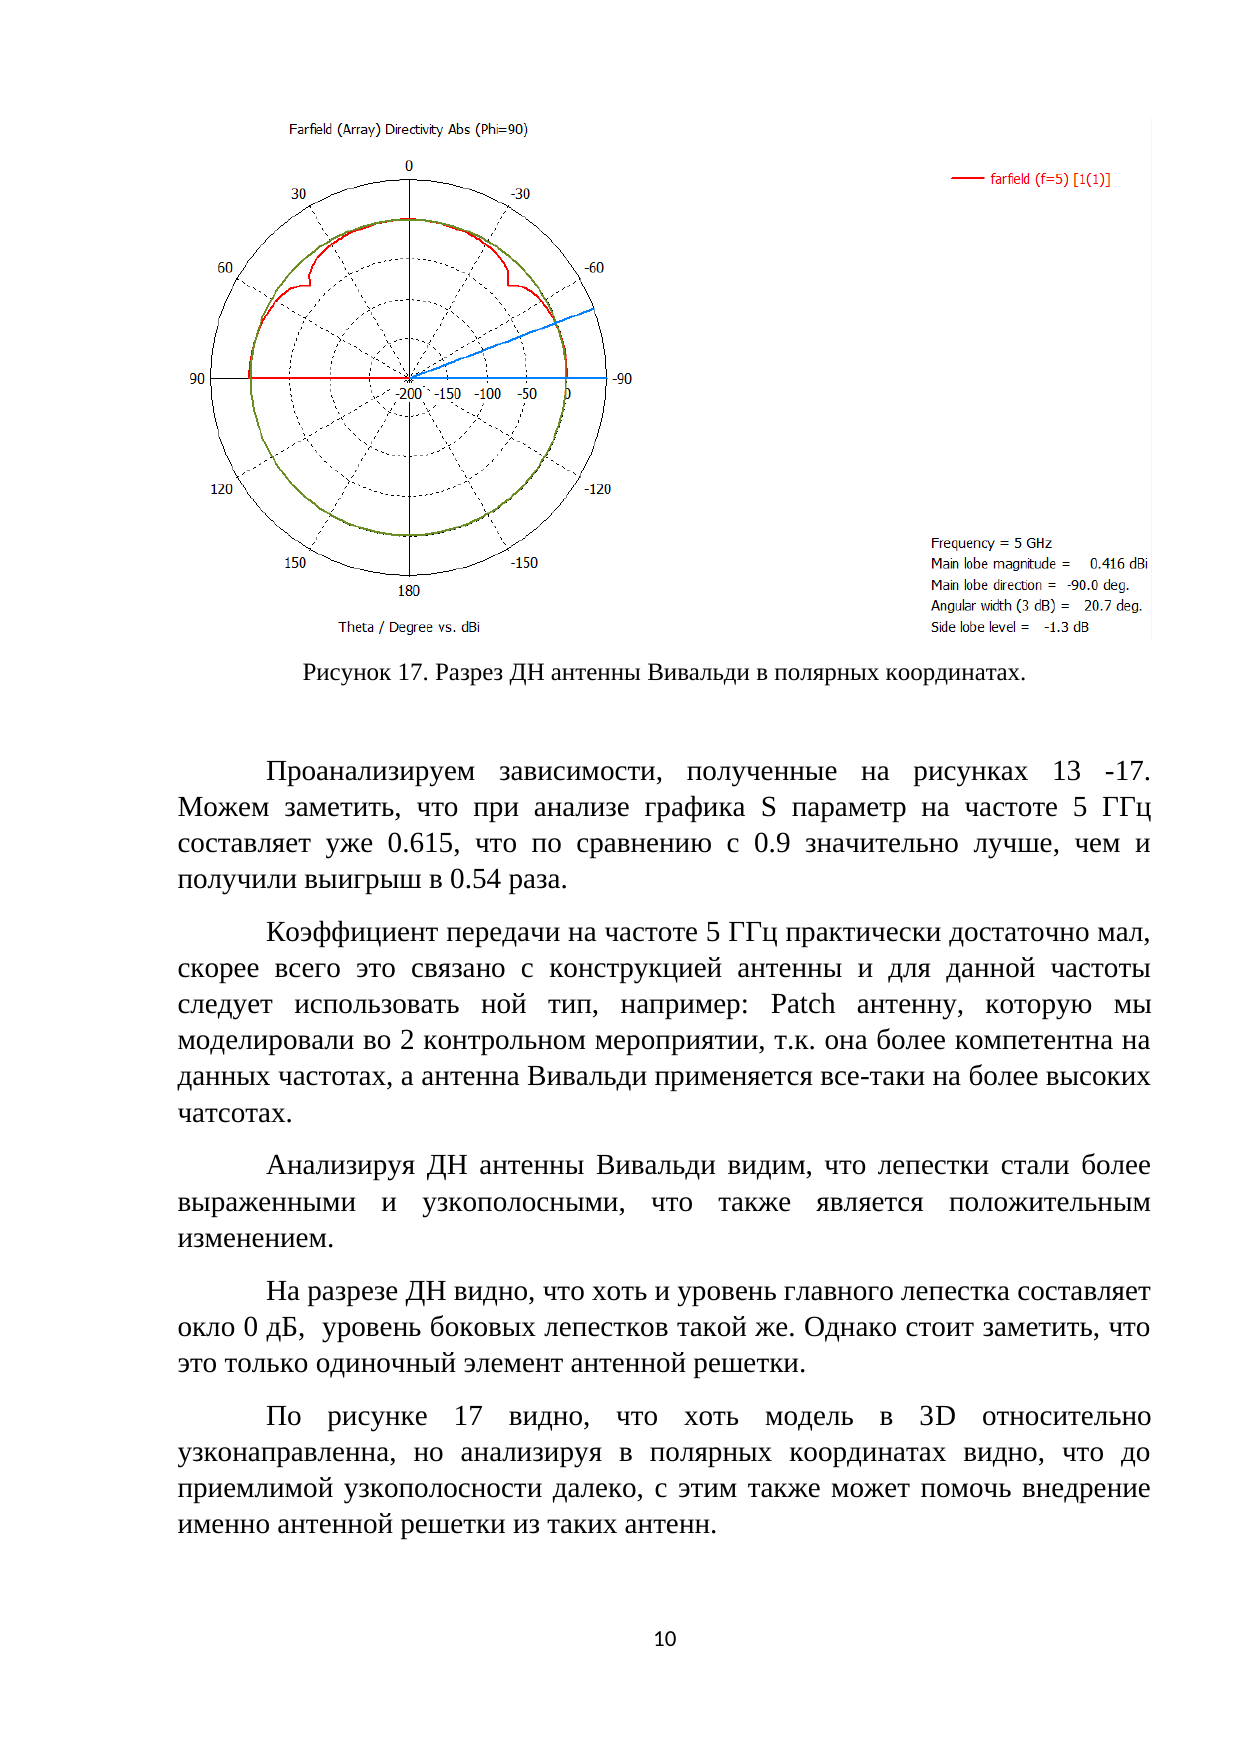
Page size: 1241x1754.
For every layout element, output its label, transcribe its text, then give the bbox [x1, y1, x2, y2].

text Анализируя ДН антенны Вивальди видим, что лепестки стали более выраженными и узкополосными, что также является положительным изменением. [177, 1147, 1152, 1253]
text Проанализируем зависимости, полученные на рисунках 13 -17. Можем заметить, что при анализе графика S параметр на частоте 5 ГГц составляет уже 0.615, что по сравнению с 0.9 значительно лучше, чем и получили выигрыш в 0.54 раза. [177, 753, 1152, 895]
text Рисунок 17. Разрез ДН антенны Вивальди в полярных координатах. [177, 657, 1152, 686]
text Коэффициент передачи на частоте 5 ГГц практически достаточно мал, скорее всего это связано с конструкцией антенны и для данной частоты следует использовать ной тип, например: Patch антенну, которую мы моделировали во 2 контрольном мероприятии, т.к. она более компетентна на данных частотах, а антенна Вивальди применяется все-таки на более высоких чатсотах. [177, 914, 1152, 1128]
picture [177, 118, 1152, 639]
text На разрезе ДН видно, что хоть и уровень главного лепестка составляет окло 0 дБ, уровень боковых лепестков такой же. Однако стоит заметить, что это только одиночный элемент антенной решетки. [177, 1273, 1152, 1378]
text По рисунке 17 видно, что хоть модель в 3D относительно узконаправленна, но анализируя в полярных координатах видно, что до приемлимой узкополосности далеко, с этим также может помочь внедрение именно антенной решетки из таких антенн. [177, 1398, 1152, 1540]
